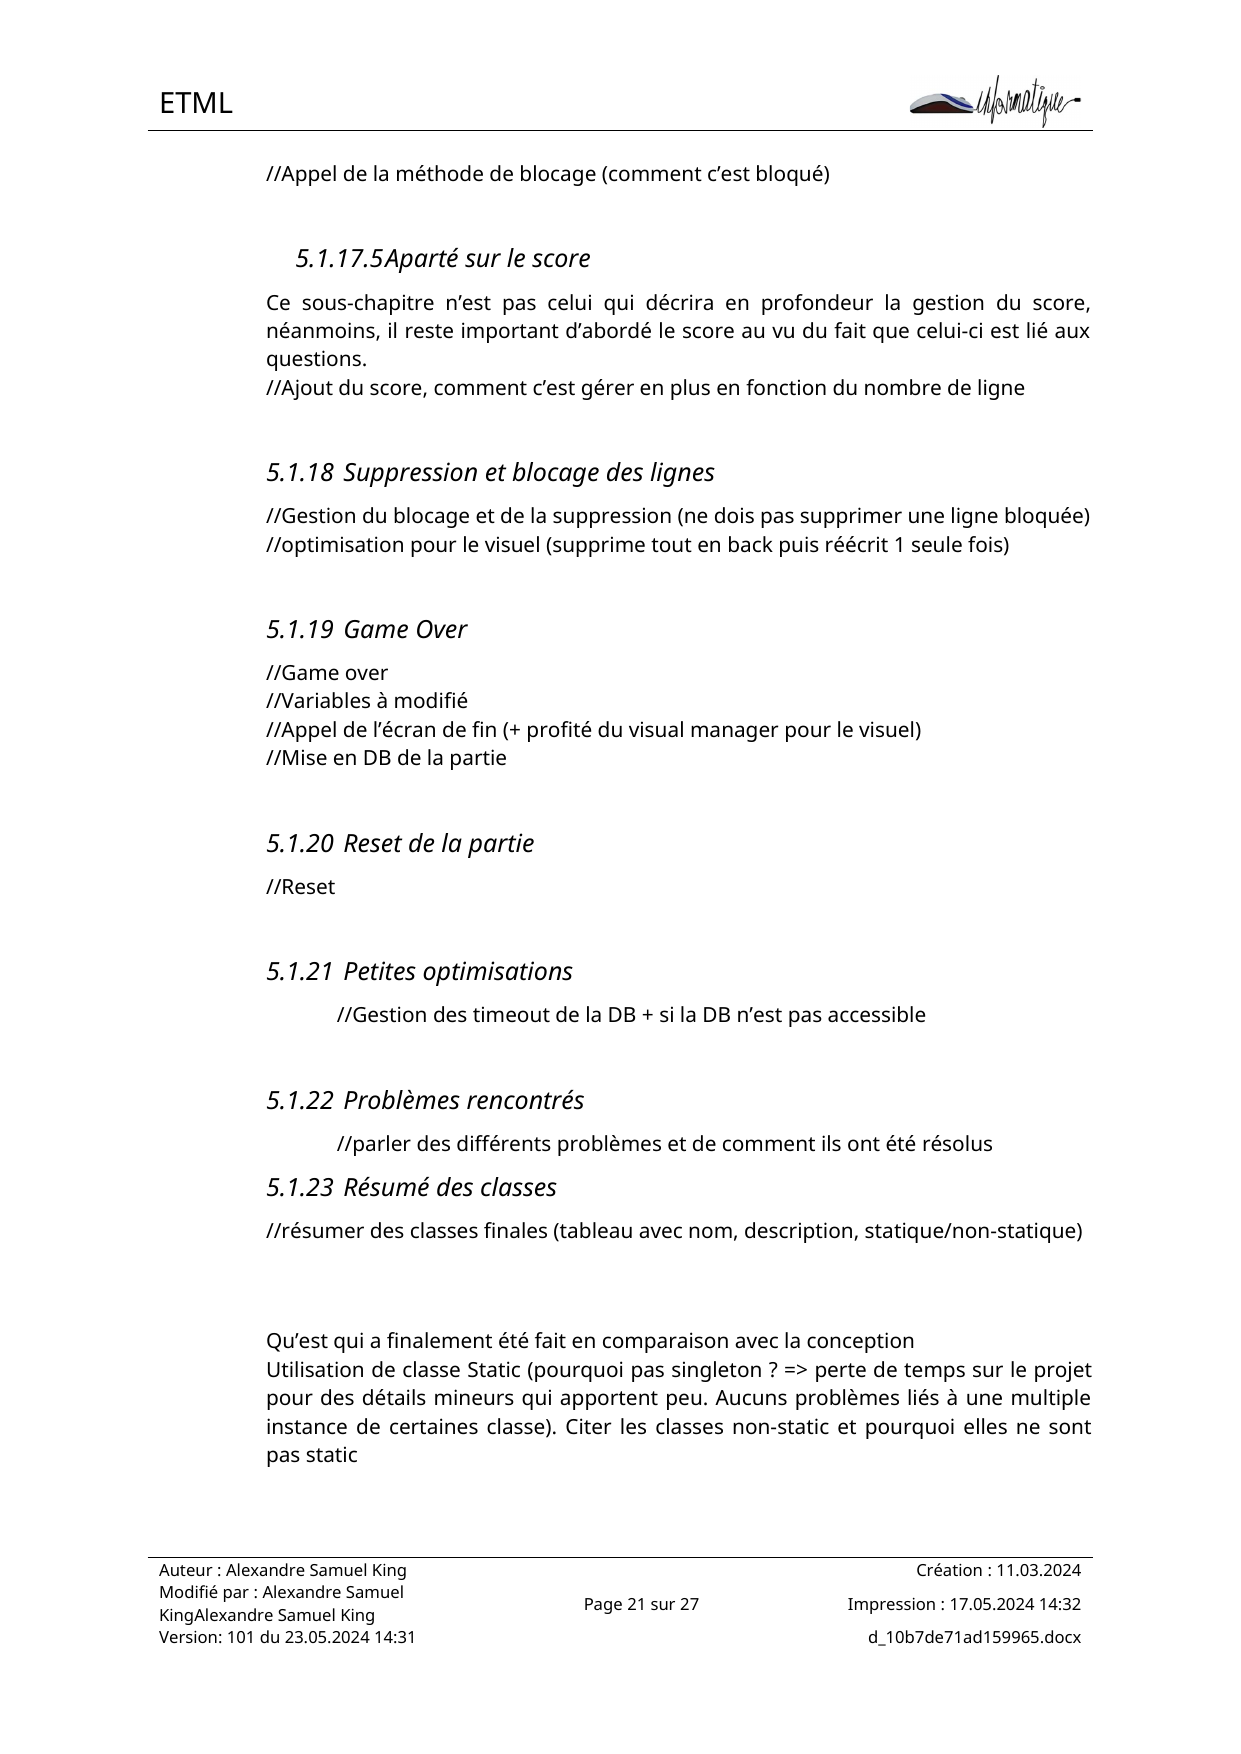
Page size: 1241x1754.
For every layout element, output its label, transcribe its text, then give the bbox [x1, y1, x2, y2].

text Utilisation de classe Static (pourquoi pas singleton ? => perte de temps sur le projet pour des détails mineurs qui apportent peu. Aucuns problèmes liés à une multiple instance de certaines classe). Citer les classes non-static et pourquoi elles ne sont pas static [266, 1355, 1092, 1469]
text //Reset [266, 872, 1092, 900]
text //parler des différents problèmes et de comment ils ont été résolus [337, 1129, 1092, 1157]
subtitle Petites optimisations [266, 954, 1092, 988]
subtitle Résumé des classes [266, 1170, 1092, 1204]
text //optimisation pour le visuel (supprime tout en back puis réécrit 1 seule fois) [266, 530, 1092, 558]
subtitle Aparté sur le score [295, 241, 1092, 275]
text Qu’est qui a finalement été fait en comparaison avec la conception [266, 1327, 1092, 1355]
text //Appel de la méthode de blocage (comment c’est bloqué) [266, 159, 1092, 188]
subtitle Suppression et blocage des lignes [266, 455, 1092, 489]
text //Mise en DB de la partie [266, 743, 1092, 772]
text //Game over [266, 658, 1092, 687]
text Ce sous-chapitre n’est pas celui qui décrira en profondeur la gestion du score, néanmoins, il reste important d’abordé le score au vu du fait que celui-ci est lié aux questions. [266, 288, 1092, 373]
text //Gestion du blocage et de la suppression (ne dois pas supprimer une ligne bloquée) [266, 501, 1092, 530]
text //résumer des classes finales (tableau avec nom, description, statique/non-statique) [266, 1216, 1092, 1245]
picture [909, 75, 1082, 128]
text //Gestion des timeout de la DB + si la DB n’est pas accessible [337, 1000, 1092, 1029]
text //Appel de l’écran de fin (+ profité du visual manager pour le visuel) [266, 715, 1092, 743]
subtitle Game Over [266, 612, 1092, 646]
text //Ajout du score, comment c’est gérer en plus en fonction du nombre de ligne [266, 373, 1092, 401]
subtitle Problèmes rencontrés [266, 1082, 1092, 1116]
subtitle Reset de la partie [266, 825, 1092, 859]
text //Variables à modifié [266, 687, 1092, 715]
